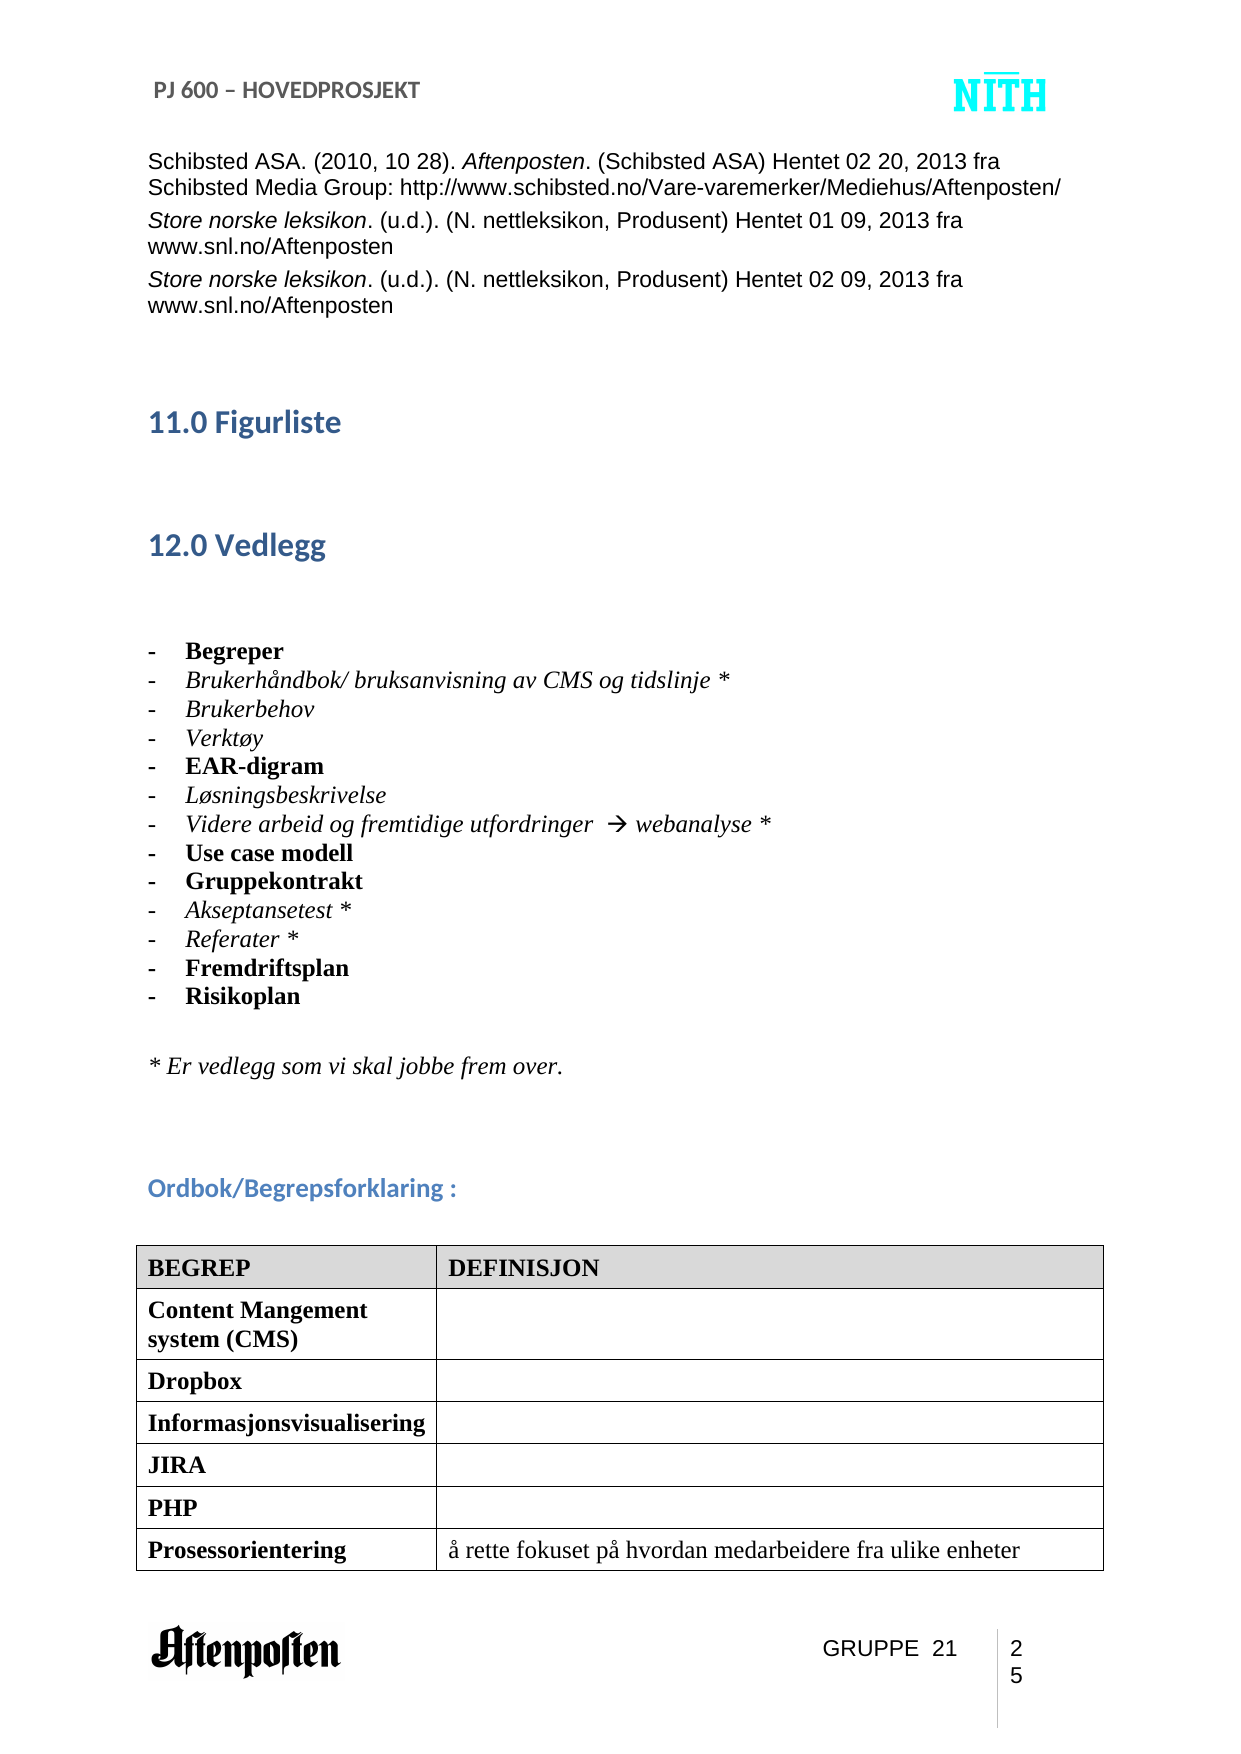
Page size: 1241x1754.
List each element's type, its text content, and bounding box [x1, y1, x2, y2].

picture [147, 1622, 346, 1681]
picture [953, 72, 1046, 115]
list Brukerbehov [148, 694, 1092, 723]
list EAR-digram [148, 751, 1092, 780]
table_cell [437, 1487, 1103, 1528]
table_cell [437, 1444, 1103, 1486]
list Use case modell [148, 838, 1092, 866]
list Akseptansetest * [148, 895, 1092, 924]
table_cell å rette fokuset på hvordan medarbeidere fra ulike enheter samarbeider om felles oppgaver. [437, 1529, 1103, 1570]
list Løsningsbeskrivelse [148, 780, 1092, 809]
list Begreper [148, 636, 1092, 665]
table_cell [437, 1289, 1103, 1359]
list Fremdriftsplan [148, 953, 1092, 981]
table_cell [437, 1360, 1103, 1401]
table_cell Dropbox [137, 1360, 436, 1401]
subtitle 12.0 Vedlegg [148, 524, 1092, 565]
table_cell Prosessorientering [137, 1529, 436, 1570]
table_cell [437, 1402, 1103, 1443]
list Brukerhåndbok/ bruksanvisning av CMS og tidslinje * [148, 665, 1092, 694]
list Referater * [148, 924, 1092, 953]
table_cell PHP [137, 1487, 436, 1528]
list Risikoplan [148, 981, 1092, 1010]
list Verktøy [148, 723, 1092, 751]
text Ordbok/Begrepsforklaring : [148, 1171, 1092, 1204]
text * Er vedlegg som vi skal jobbe frem over. [148, 1051, 1092, 1080]
list Gruppekontrakt [148, 866, 1092, 895]
table_cell Content Mangement system (CMS) [137, 1289, 436, 1359]
subtitle 11.0 Figurliste [148, 401, 1092, 442]
table_cell JIRA [137, 1444, 436, 1486]
table_header BEGREP [137, 1246, 436, 1288]
table_cell Informasjonsvisualisering [137, 1402, 436, 1443]
list Videre arbeid og fremtidige utfordringer webanalyse * [148, 809, 1092, 838]
table_header DEFINISJON [437, 1246, 1103, 1288]
